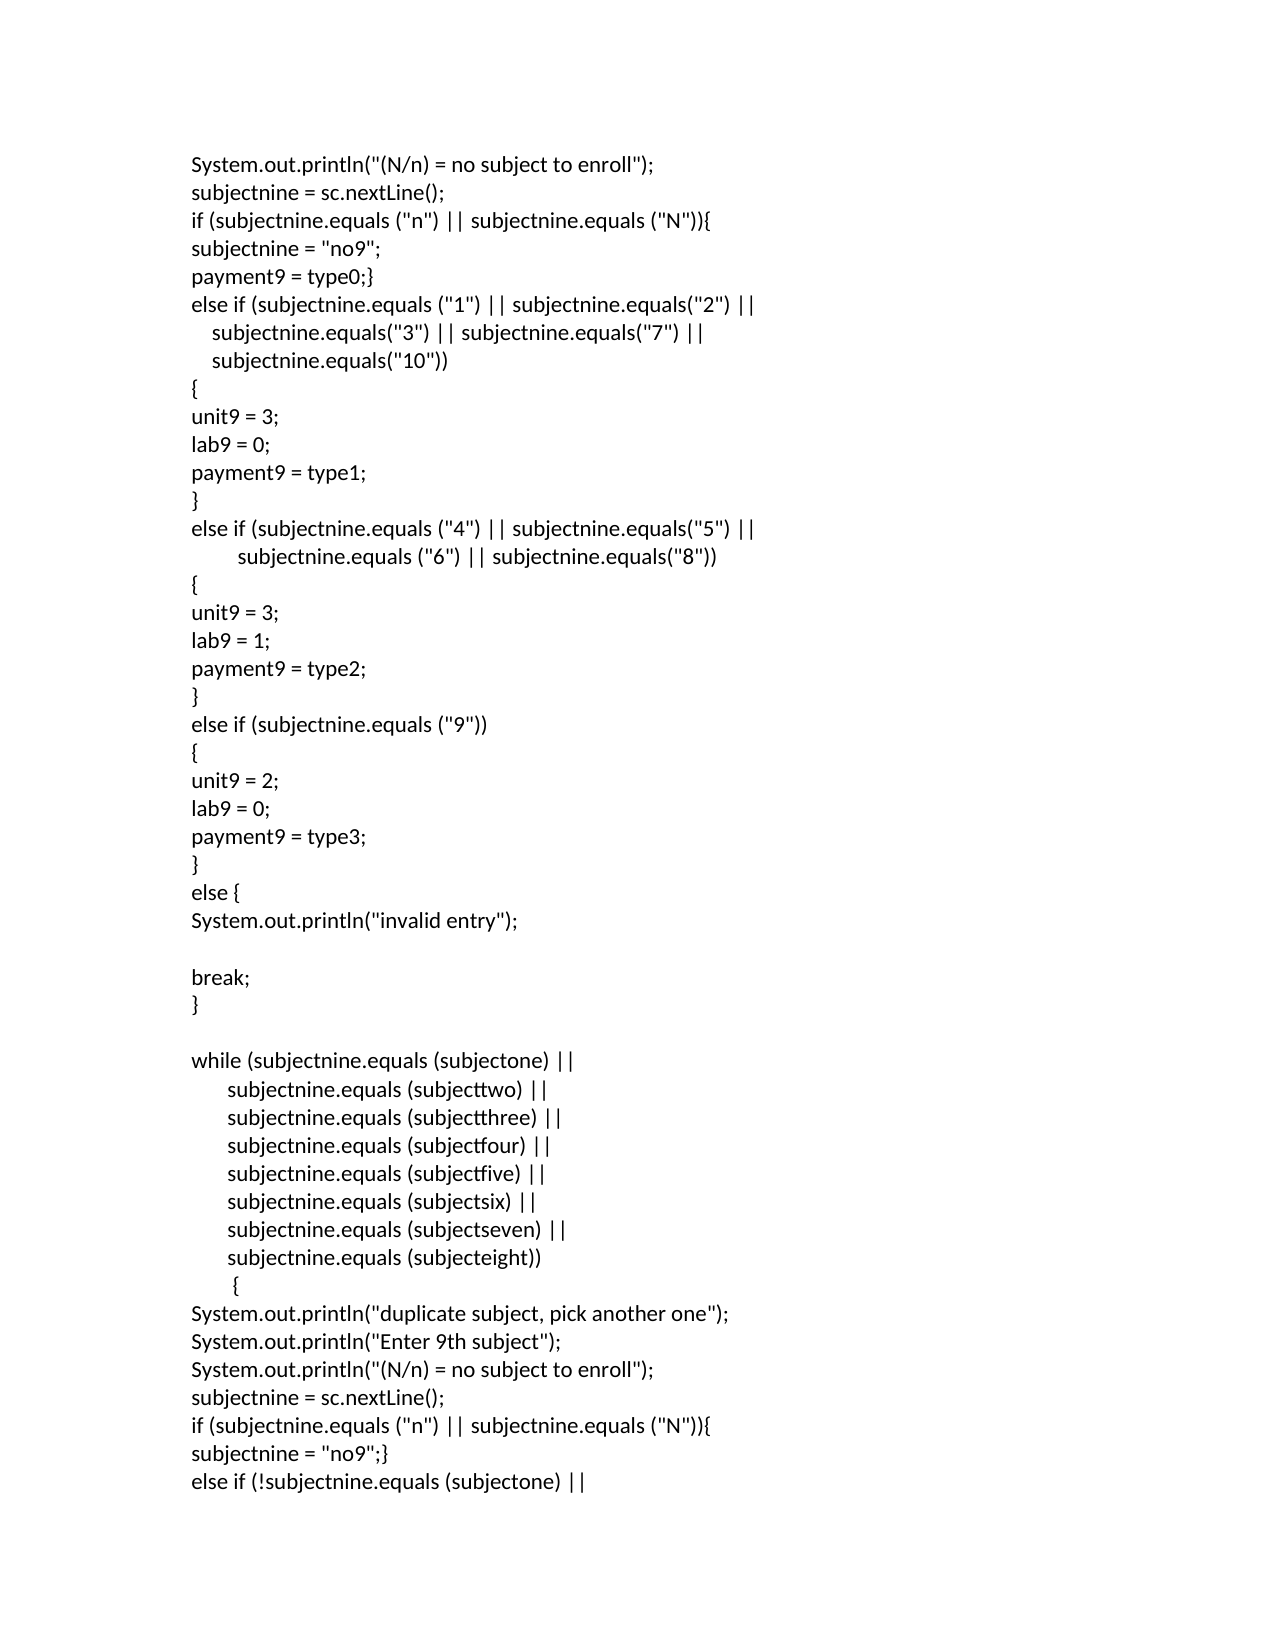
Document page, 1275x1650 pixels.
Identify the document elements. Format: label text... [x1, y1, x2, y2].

text else if (!subjectnine.equals (subjectone) || [150, 1467, 1125, 1495]
text { [150, 738, 1125, 766]
text unit9 = 2; [150, 766, 1125, 794]
text { [150, 570, 1125, 598]
text lab9 = 0; [150, 794, 1125, 822]
text System.out.println("Enter 9th subject"); [150, 1327, 1125, 1355]
text else { [150, 878, 1125, 907]
text System.out.println("invalid entry"); [150, 907, 1125, 934]
text else if (subjectnine.equals ("4") || subjectnine.equals("5") || [150, 514, 1125, 542]
text payment9 = type0;} [150, 262, 1125, 290]
text subjectnine = "no9"; [150, 234, 1125, 262]
text System.out.println("duplicate subject, pick another one"); [150, 1299, 1125, 1327]
text subjectnine.equals (subjectfive) || [150, 1159, 1125, 1187]
text subjectnine.equals (subjectsix) || [150, 1187, 1125, 1215]
text subjectnine.equals (subjecttwo) || [150, 1075, 1125, 1103]
text subjectnine = sc.nextLine(); [150, 178, 1125, 206]
text if (subjectnine.equals ("n") || subjectnine.equals ("N")){ [150, 1411, 1125, 1439]
text else if (subjectnine.equals ("9")) [150, 710, 1125, 738]
text payment9 = type1; [150, 458, 1125, 486]
text unit9 = 3; [150, 402, 1125, 430]
text System.out.println("(N/n) = no subject to enroll"); [150, 150, 1125, 178]
text payment9 = type3; [150, 822, 1125, 851]
text subjectnine = "no9";} [150, 1439, 1125, 1467]
text { [150, 1271, 1125, 1299]
text { [150, 374, 1125, 402]
text subjectnine.equals("3") || subjectnine.equals("7") || [150, 318, 1125, 346]
text lab9 = 1; [150, 626, 1125, 654]
text } [150, 991, 1125, 1019]
text subjectnine.equals (subjectthree) || [150, 1103, 1125, 1131]
text payment9 = type2; [150, 654, 1125, 682]
text while (subjectnine.equals (subjectone) || [150, 1047, 1125, 1075]
text subjectnine.equals ("6") || subjectnine.equals("8")) [150, 542, 1125, 570]
text unit9 = 3; [150, 598, 1125, 626]
text if (subjectnine.equals ("n") || subjectnine.equals ("N")){ [150, 206, 1125, 234]
text System.out.println("(N/n) = no subject to enroll"); [150, 1355, 1125, 1383]
text lab9 = 0; [150, 430, 1125, 458]
text } [150, 851, 1125, 878]
text } [150, 486, 1125, 514]
text subjectnine.equals("10")) [150, 346, 1125, 374]
text subjectnine = sc.nextLine(); [150, 1383, 1125, 1411]
text subjectnine.equals (subjectfour) || [150, 1131, 1125, 1159]
text subjectnine.equals (subjectseven) || [150, 1215, 1125, 1243]
text subjectnine.equals (subjecteight)) [150, 1243, 1125, 1271]
text } [150, 682, 1125, 710]
text else if (subjectnine.equals ("1") || subjectnine.equals("2") || [150, 290, 1125, 318]
text break; [150, 963, 1125, 991]
